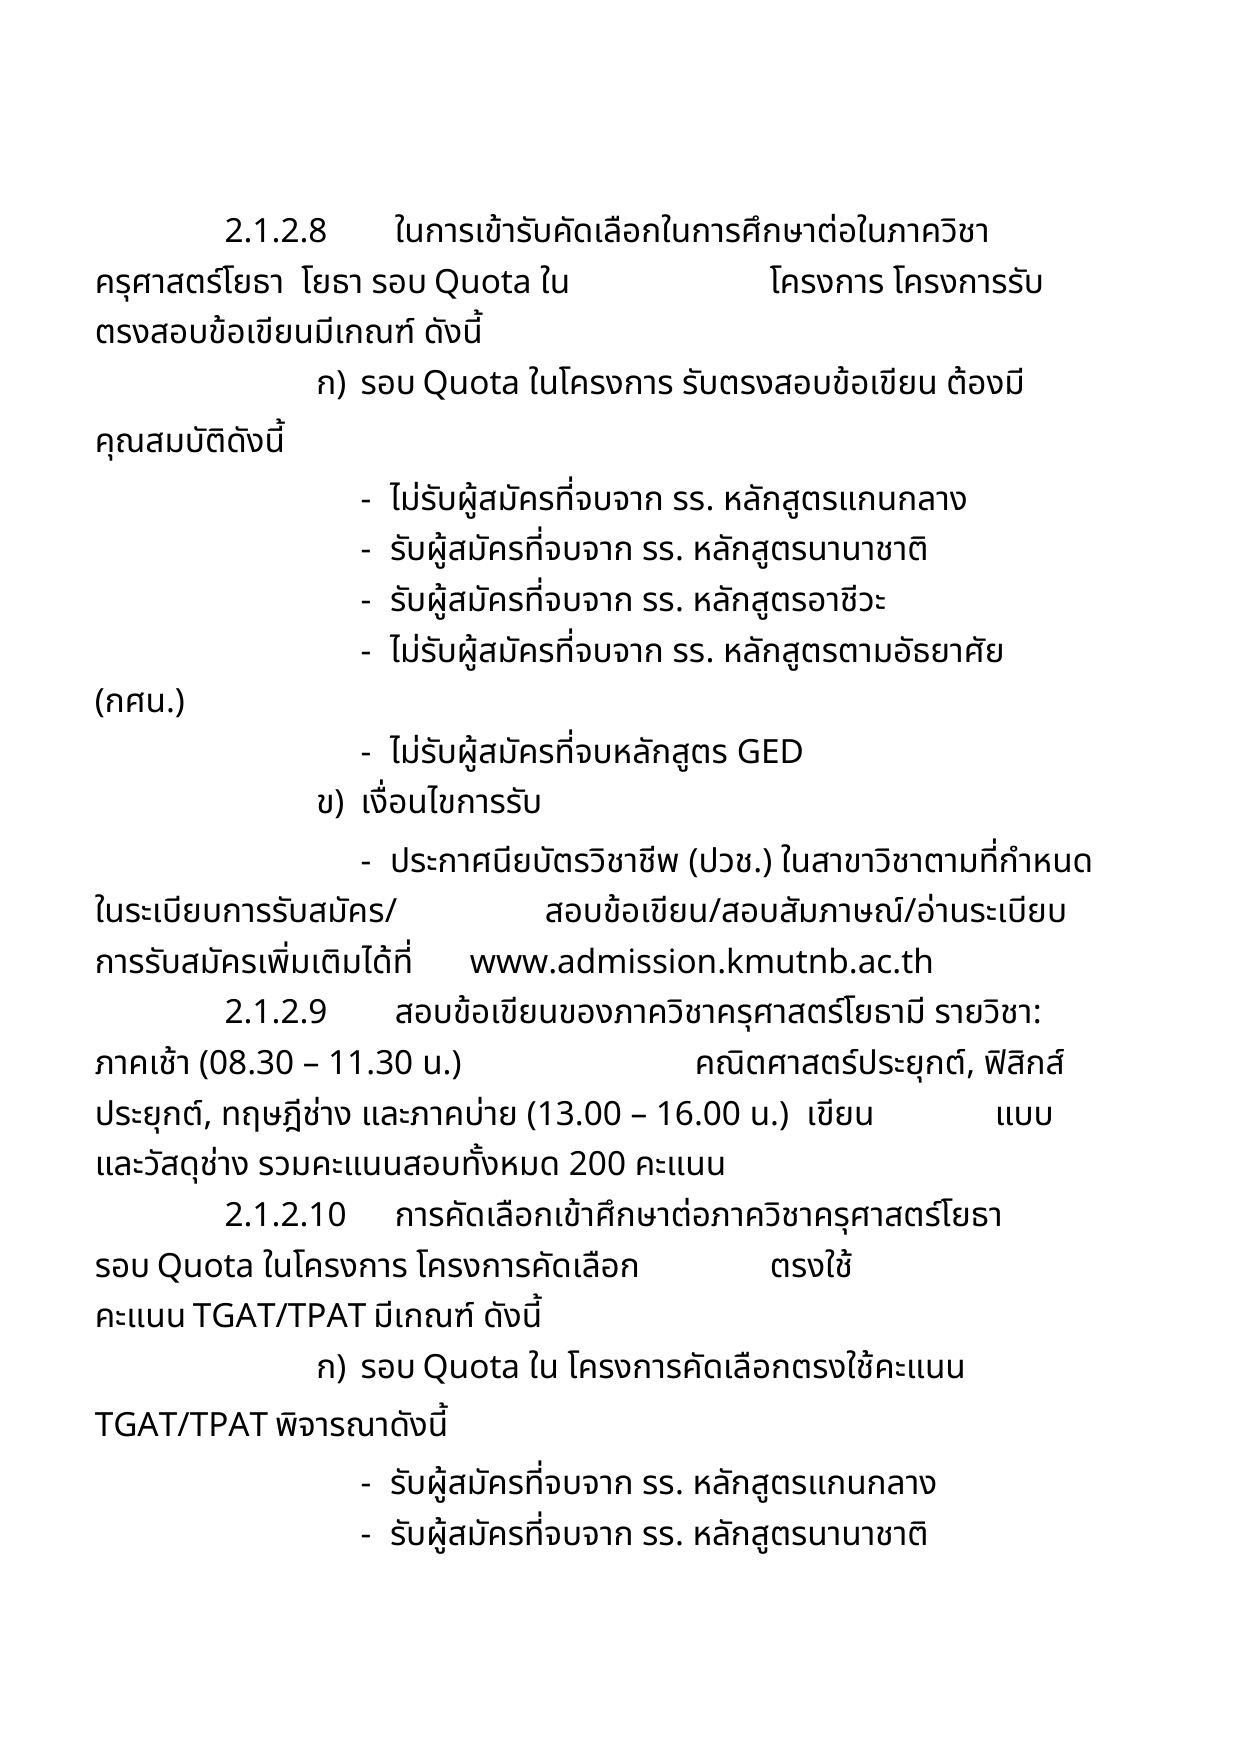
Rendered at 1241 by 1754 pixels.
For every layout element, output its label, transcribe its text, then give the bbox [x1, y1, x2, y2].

subtitle ไม่รับผู้สมัครที่จบจาก รร. หลักสูตรตามอัธยาศัย (กศน.) [94, 626, 1098, 728]
subtitle ในการเข้ารับคัดเลือกในการศึกษาต่อในภาควิชาครุศาสตร์โยธา โยธา รอบQuota ใน โครงการ โครงการรับตรงสอบข้อเขียนมีเกณฑ์ ดังนี้ [94, 207, 1098, 358]
subtitle รับผู้สมัครที่จบจาก รร. หลักสูตรแกนกลาง [94, 1459, 1098, 1509]
subtitle ไม่รับผู้สมัครที่จบจาก รร. หลักสูตรแกนกลาง [94, 474, 1098, 525]
subtitle รอบQuota ใน โครงการคัดเลือกตรงใช้คะแนน TGAT/TPATพิจารณาดังนี้ [94, 1343, 1098, 1451]
subtitle รอบQuota ในโครงการ รับตรงสอบข้อเขียน ต้องมีคุณสมบัติดังนี้ [94, 358, 1098, 467]
subtitle รับผู้สมัครที่จบจาก รร. หลักสูตรอาชีวะ [94, 576, 1098, 626]
subtitle ประกาศนียบัตรวิชาชีพ (ปวช.) ในสาขาวิชาตามที่กำหนดในระเบียบการรับสมัคร/ สอบข้อเขียน/สอบสัมภาษณ์/อ่านระเบียบการรับสมัครเพิ่มเติมได้ที่ www.admission.kmutnb.ac.th [94, 836, 1098, 988]
subtitle ไม่รับผู้สมัครที่จบหลักสูตร GED [94, 728, 1098, 778]
subtitle รับผู้สมัครที่จบจาก รร. หลักสูตรนานาชาติ [94, 1509, 1098, 1560]
subtitle การคัดเลือกเข้าศึกษาต่อภาควิชาครุศาสตร์โยธา รอบQuota ในโครงการ โครงการคัดเลือก ตรงใช้คะแนนTGAT/TPATมีเกณฑ์ ดังนี้ [94, 1191, 1098, 1343]
subtitle สอบข้อเขียนของภาควิชาครุศาสตร์โยธามี รายวิชา: ภาคเช้า (08.30 – 11.30 น.) คณิตศาสตร์ประยุกต์, ฟิสิกส์ประยุกต์, ทฤษฎีช่าง และภาคบ่าย (13.00 – 16.00 น.) เขียน แบบและวัสดุช่าง รวมคะแนนสอบทั้งหมด 200 คะแนน [94, 988, 1098, 1191]
subtitle รับผู้สมัครที่จบจาก รร. หลักสูตรนานาชาติ [94, 525, 1098, 576]
subtitle เงื่อนไขการรับ [94, 778, 1098, 829]
